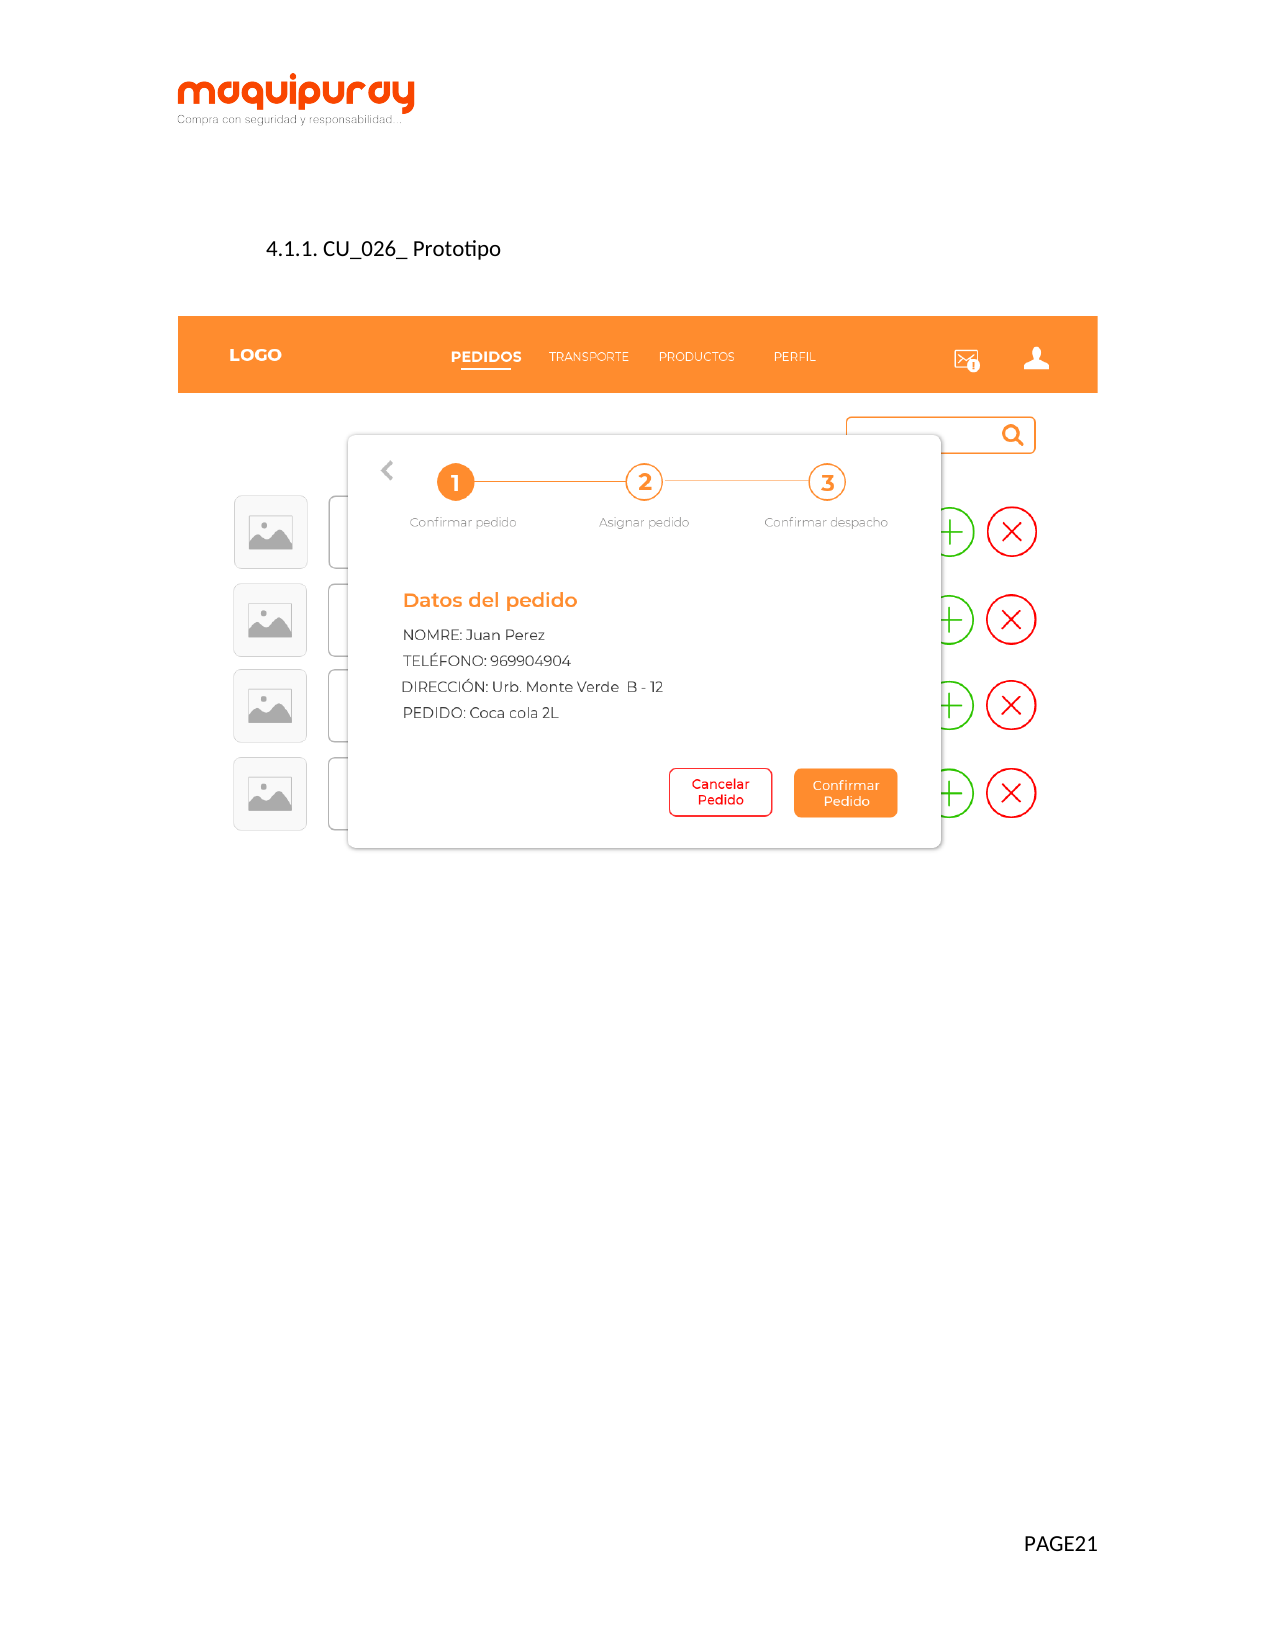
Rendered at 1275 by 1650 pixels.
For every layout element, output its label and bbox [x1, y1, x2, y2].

picture [177, 73, 416, 126]
picture [177, 316, 1098, 892]
